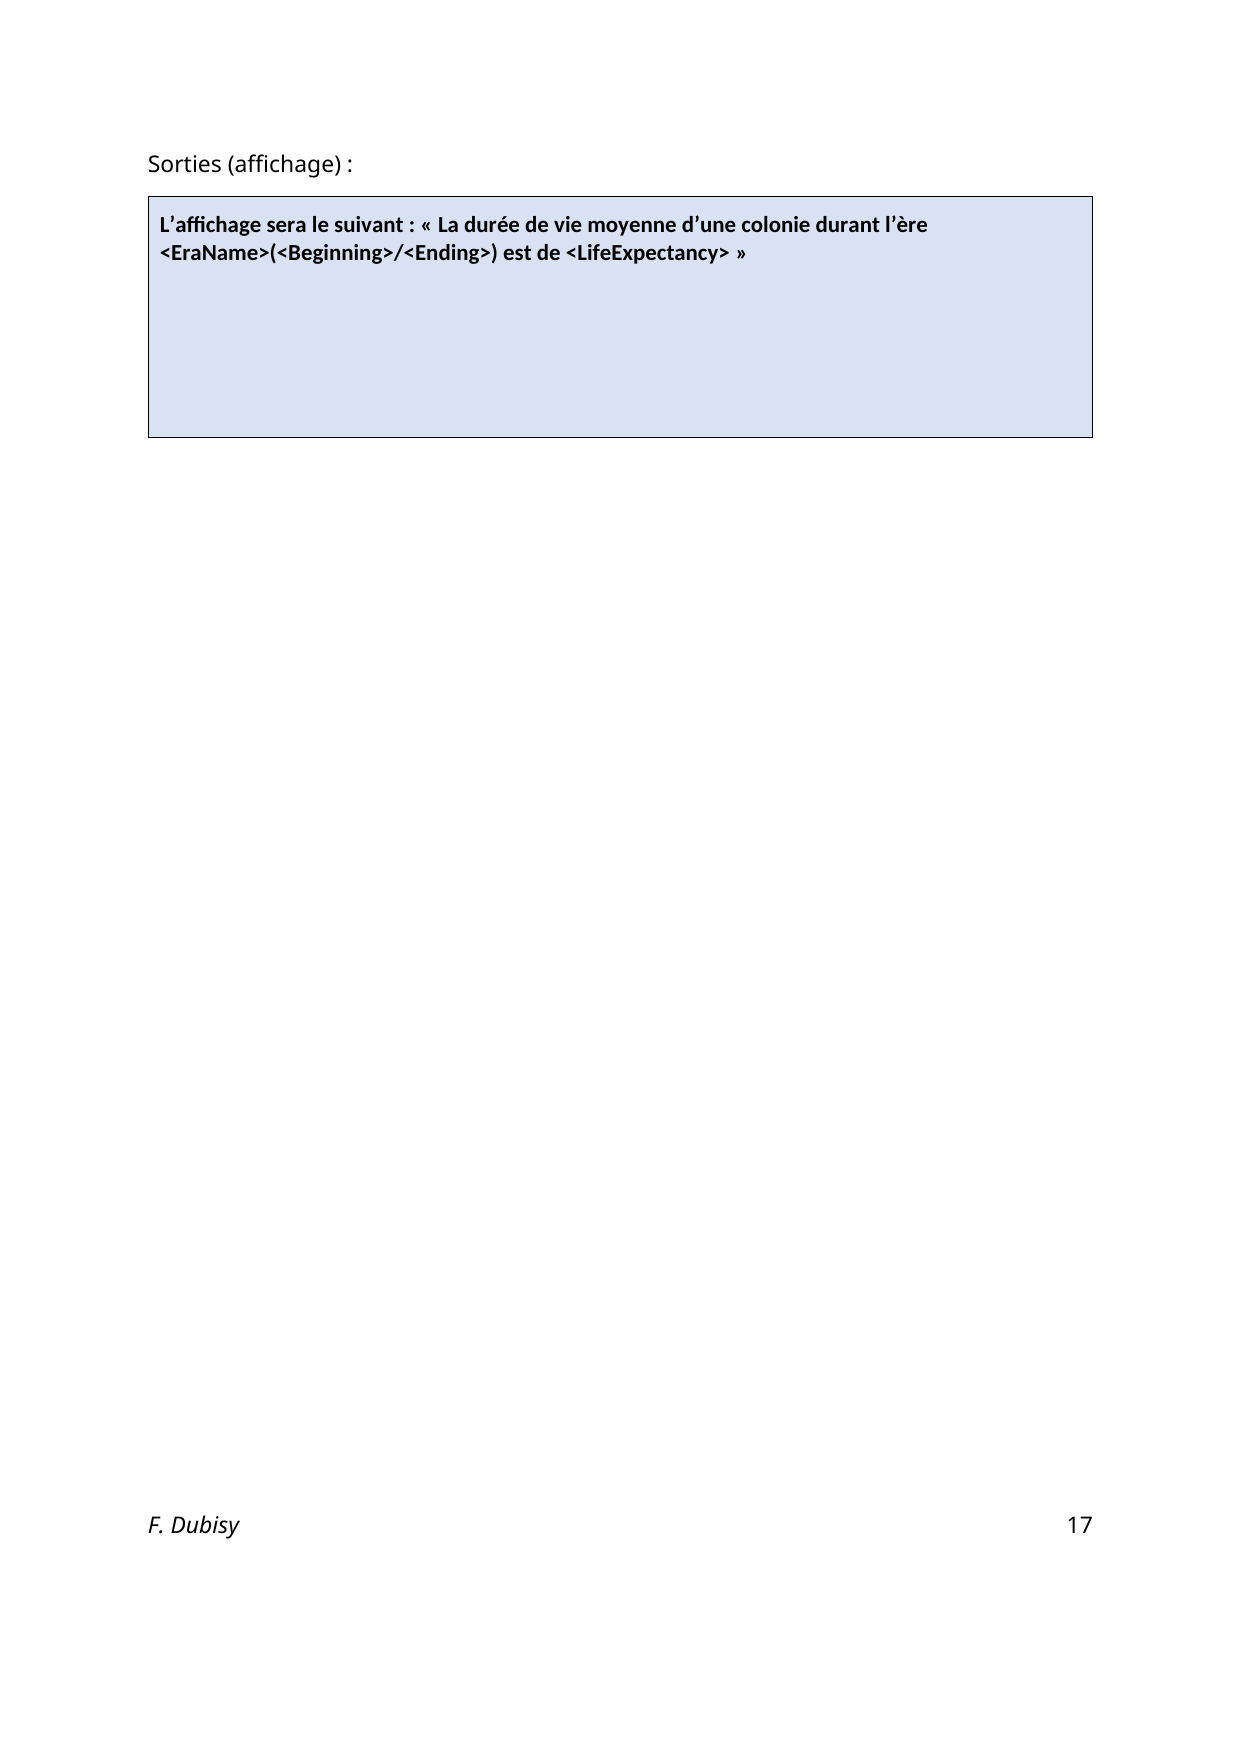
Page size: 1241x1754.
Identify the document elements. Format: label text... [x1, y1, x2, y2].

table_header L’affichage sera le suivant : « La durée de vie moyenne d’une colonie durant l’ère <EraName>(<Beginning>/<Ending>) est de <LifeExpectancy> » [149, 197, 1092, 437]
text Sorties (affichage) : [148, 148, 1092, 179]
